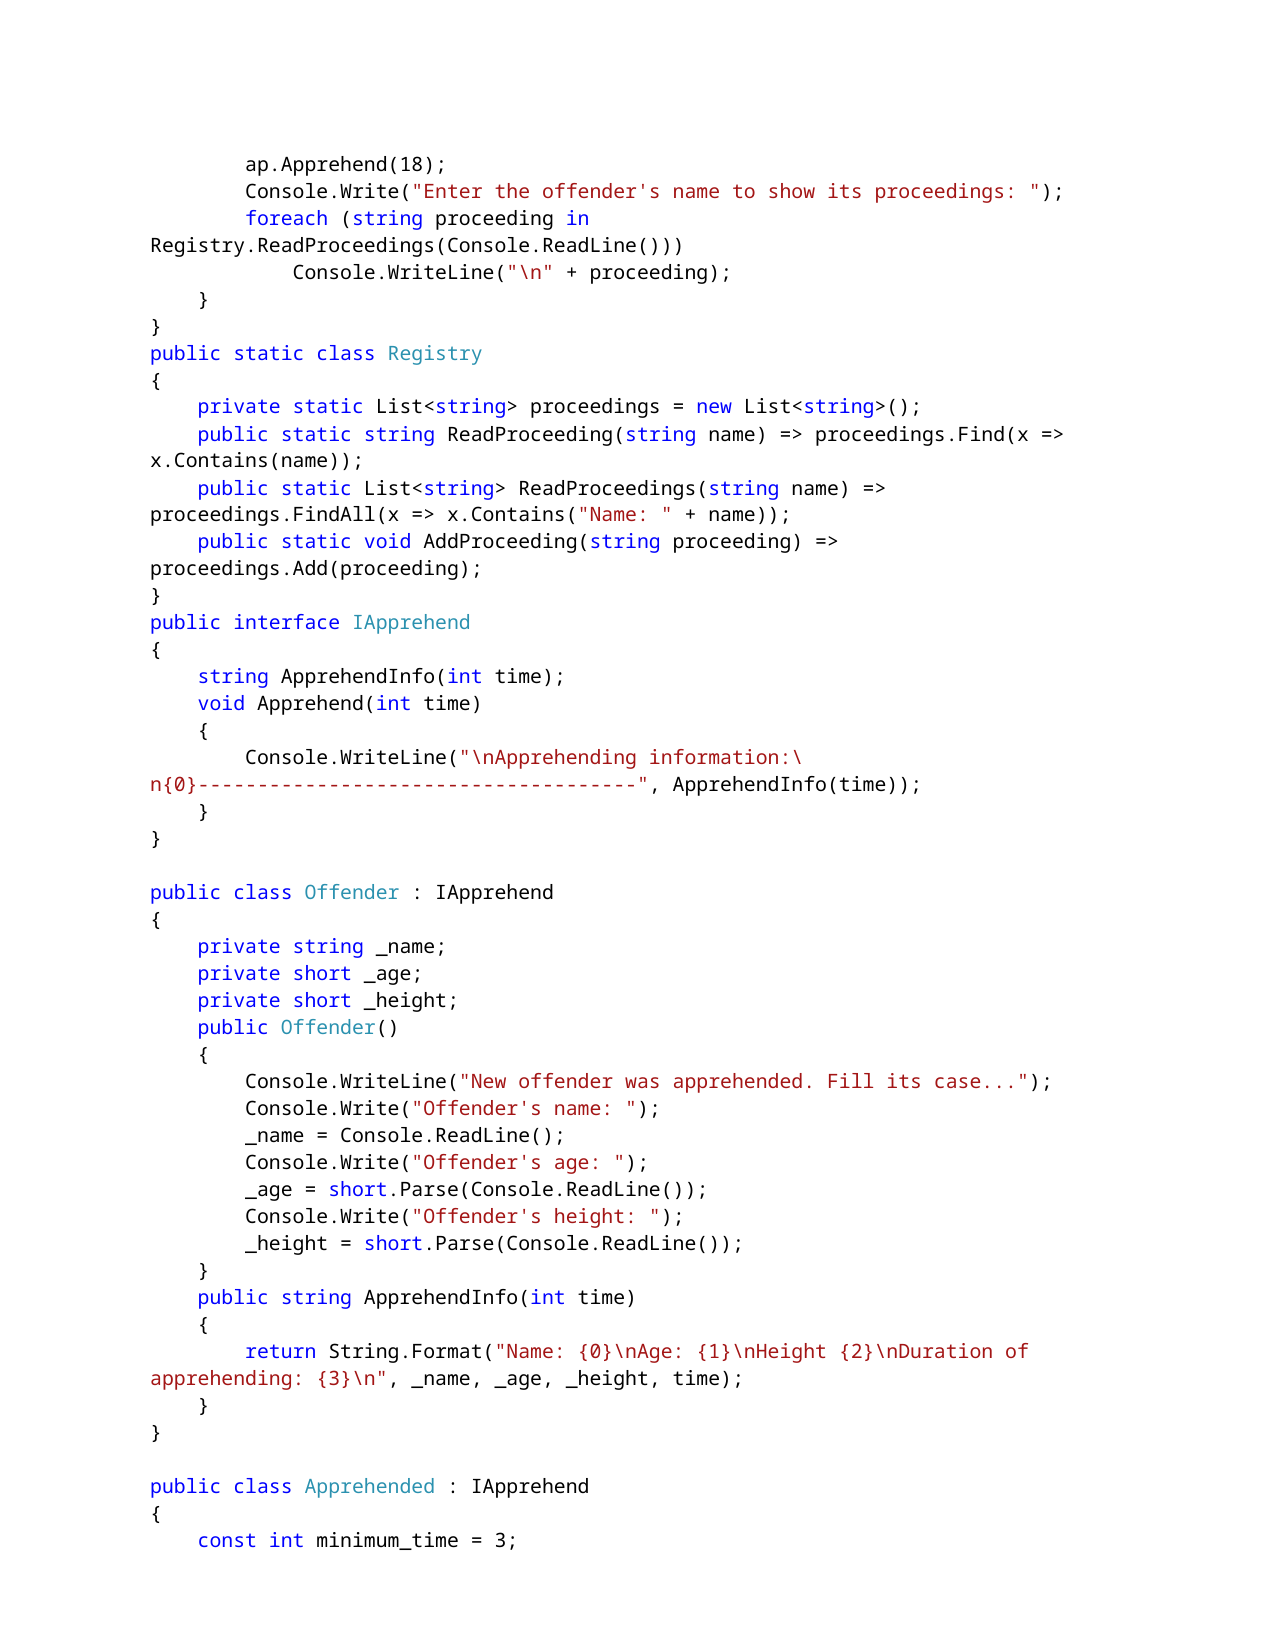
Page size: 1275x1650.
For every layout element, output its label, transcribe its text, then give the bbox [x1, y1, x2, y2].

text Console.Write("Offender's name: "); [150, 1094, 1125, 1121]
text foreach (string proceeding in Registry.ReadProceedings(Console.ReadLine())) [150, 204, 1125, 258]
text { [150, 717, 1125, 743]
text } [150, 285, 1125, 312]
text private static List<string> proceedings = new List<string>(); [150, 393, 1125, 420]
text { [150, 1310, 1125, 1337]
text { [150, 905, 1125, 932]
text public Offender() [150, 1013, 1125, 1040]
text } [150, 797, 1125, 824]
text { [150, 636, 1125, 663]
text public static class Registry [150, 339, 1125, 366]
text public class Offender : IApprehend [150, 878, 1125, 905]
text public string ApprehendInfo(int time) [150, 1283, 1125, 1310]
text } [150, 824, 1125, 851]
text Console.Write("Enter the offender's name to show its proceedings: "); [150, 177, 1125, 204]
text Console.WriteLine("New offender was apprehended. Fill its case..."); [150, 1067, 1125, 1094]
text ap.Apprehend(18); [150, 150, 1125, 177]
text { [150, 366, 1125, 393]
text _name = Console.ReadLine(); [150, 1121, 1125, 1148]
text } [150, 1418, 1125, 1445]
text string ApprehendInfo(int time); [150, 663, 1125, 689]
text } [150, 312, 1125, 339]
text { [150, 1499, 1125, 1526]
text public static List<string> ReadProceedings(string name) => proceedings.FindAll(x => x.Contains("Name: " + name)); [150, 474, 1125, 528]
text void Apprehend(int time) [150, 689, 1125, 717]
text } [150, 1391, 1125, 1418]
text } [150, 1256, 1125, 1283]
text { [150, 1040, 1125, 1067]
text private string _name; [150, 932, 1125, 959]
text private short _height; [150, 986, 1125, 1013]
text Console.Write("Offender's height: "); [150, 1202, 1125, 1229]
text } [150, 582, 1125, 609]
text public static string ReadProceeding(string name) => proceedings.Find(x => x.Contains(name)); [150, 420, 1125, 474]
text _height = short.Parse(Console.ReadLine()); [150, 1229, 1125, 1256]
text Console.Write("Offender's age: "); [150, 1148, 1125, 1175]
text public interface IApprehend [150, 609, 1125, 636]
text const int minimum_time = 3; [150, 1526, 1125, 1553]
text Console.WriteLine("\nApprehending information:\n{0}-------------------------------------", ApprehendInfo(time)); [150, 743, 1125, 797]
text private short _age; [150, 959, 1125, 986]
text public class Apprehended : IApprehend [150, 1472, 1125, 1499]
text return String.Format("Name: {0}\nAge: {1}\nHeight {2}\nDuration of apprehending: {3}\n", _name, _age, _height, time); [150, 1337, 1125, 1391]
text _age = short.Parse(Console.ReadLine()); [150, 1175, 1125, 1202]
text Console.WriteLine("\n" + proceeding); [150, 258, 1125, 285]
text public static void AddProceeding(string proceeding) => proceedings.Add(proceeding); [150, 528, 1125, 582]
